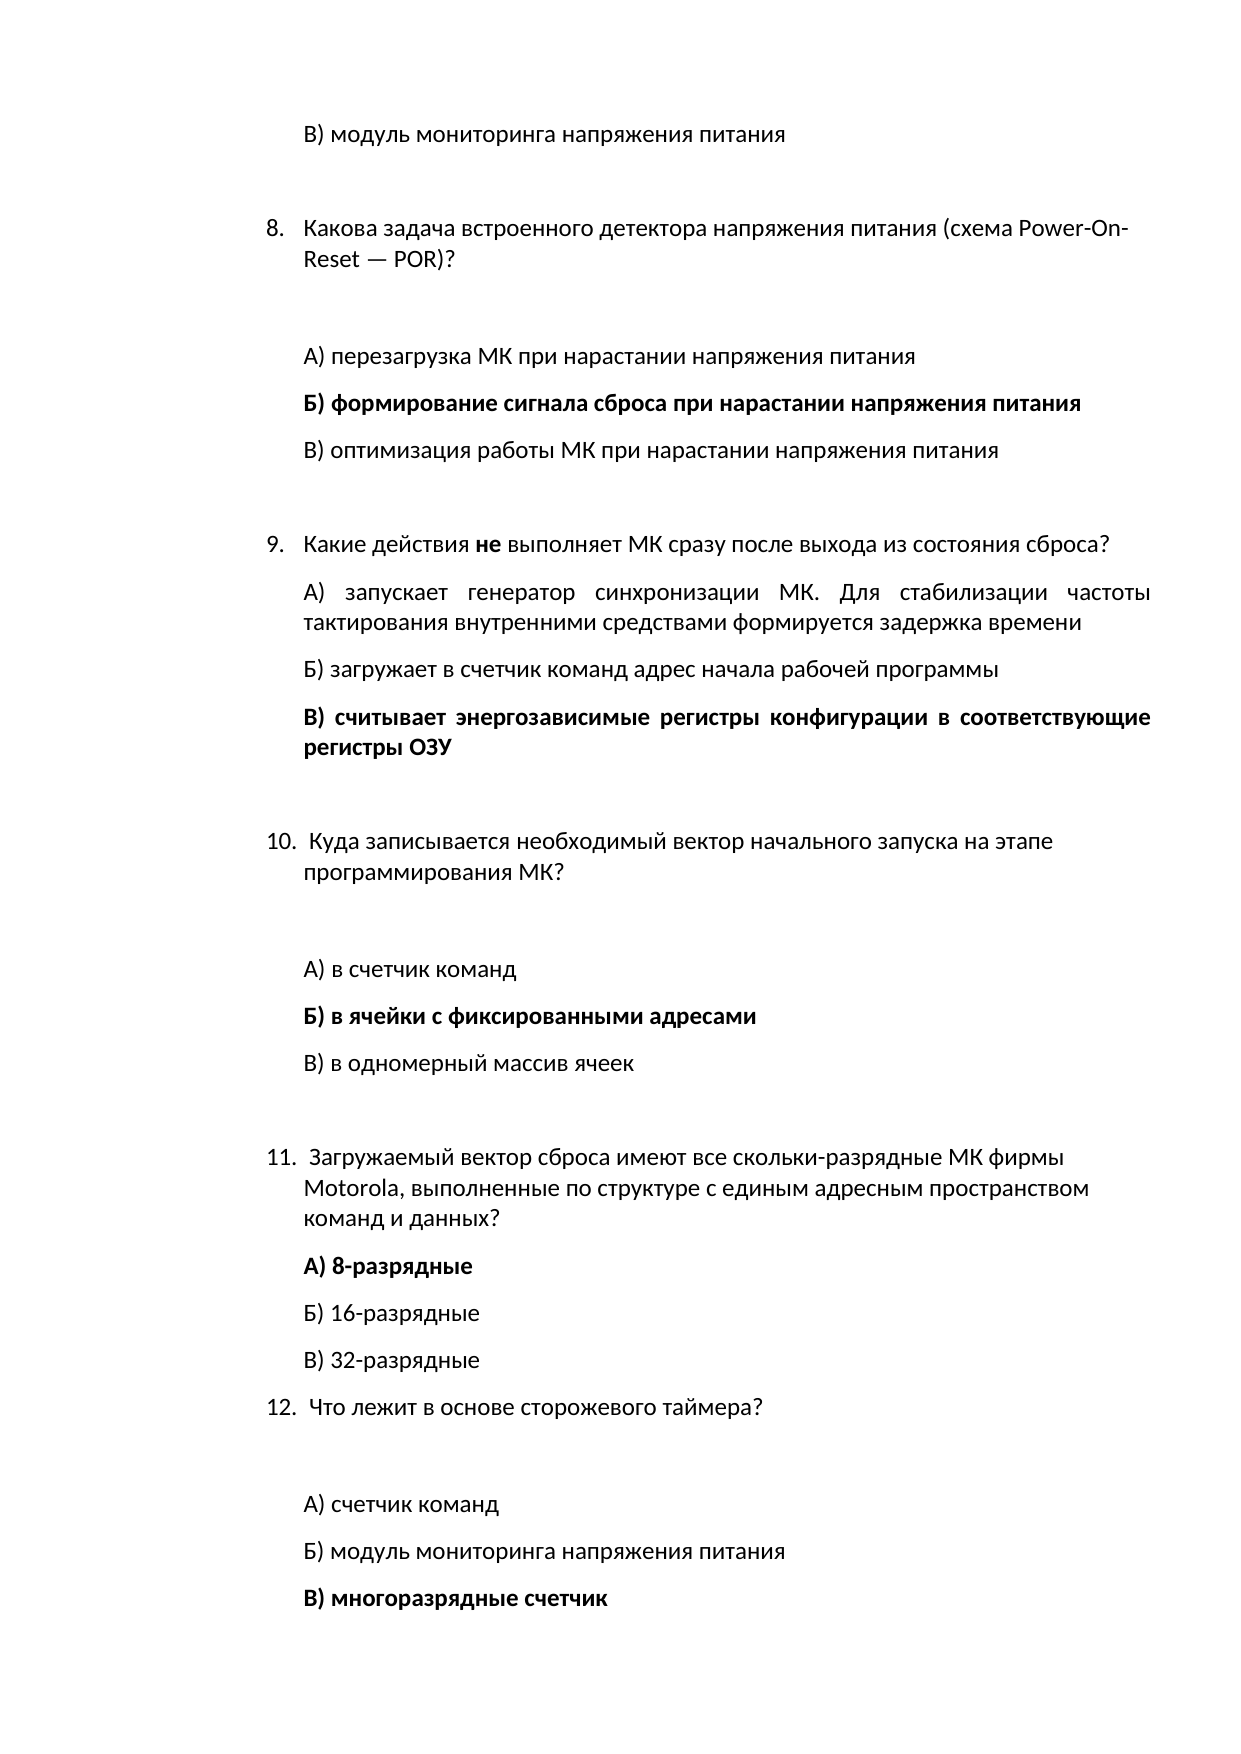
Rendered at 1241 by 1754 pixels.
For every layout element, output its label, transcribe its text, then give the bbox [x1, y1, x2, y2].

list Какие действия не выполняет МК сразу после выхода из состояния сброса? [266, 528, 1152, 559]
text Б) загружает в счетчик команд адрес начала рабочей программы [303, 653, 1152, 684]
list Загружаемый вектор сброса имеют все скольки-разрядные МК фирмы Motorola, выполненные по структуре с единым адресным пространством команд и данных? [266, 1142, 1152, 1233]
text Б) в ячейки с фиксированными адресами [303, 1000, 1152, 1031]
text А) 8-разрядные [303, 1250, 1152, 1280]
text Б) формирование сигнала сброса при нарастании напряжения питания [303, 387, 1152, 417]
text В) многоразрядные счетчик [303, 1582, 1152, 1613]
list Какова задача встроенного детектора напряжения питания (схема Power-On-Reset — POR)? [266, 212, 1152, 273]
text А) запускает генератор синхронизации МК. Для стабилизации частоты тактирования внутренними средствами формируется задержка времени [303, 576, 1152, 637]
text А) перезагрузка МК при нарастании напряжения питания [303, 340, 1152, 370]
text А) в счетчик команд [303, 953, 1152, 983]
text А) счетчик команд [303, 1488, 1152, 1519]
text В) 32-разрядные [303, 1344, 1152, 1375]
text Б) модуль мониторинга напряжения питания [303, 1535, 1152, 1566]
text В) оптимизация работы МК при нарастании напряжения питания [303, 434, 1152, 465]
text В) считывает энергозависимые регистры конфигурации в соответствующие регистры ОЗУ [303, 701, 1152, 762]
list Что лежит в основе сторожевого таймера? [266, 1391, 1152, 1422]
text Б) 16-разрядные [303, 1297, 1152, 1327]
text В) модуль мониторинга напряжения питания [303, 118, 1152, 149]
text В) в одномерный массив ячеек [303, 1047, 1152, 1078]
list Куда записывается необходимый вектор начального запуска на этапе программирования МК? [266, 826, 1152, 887]
